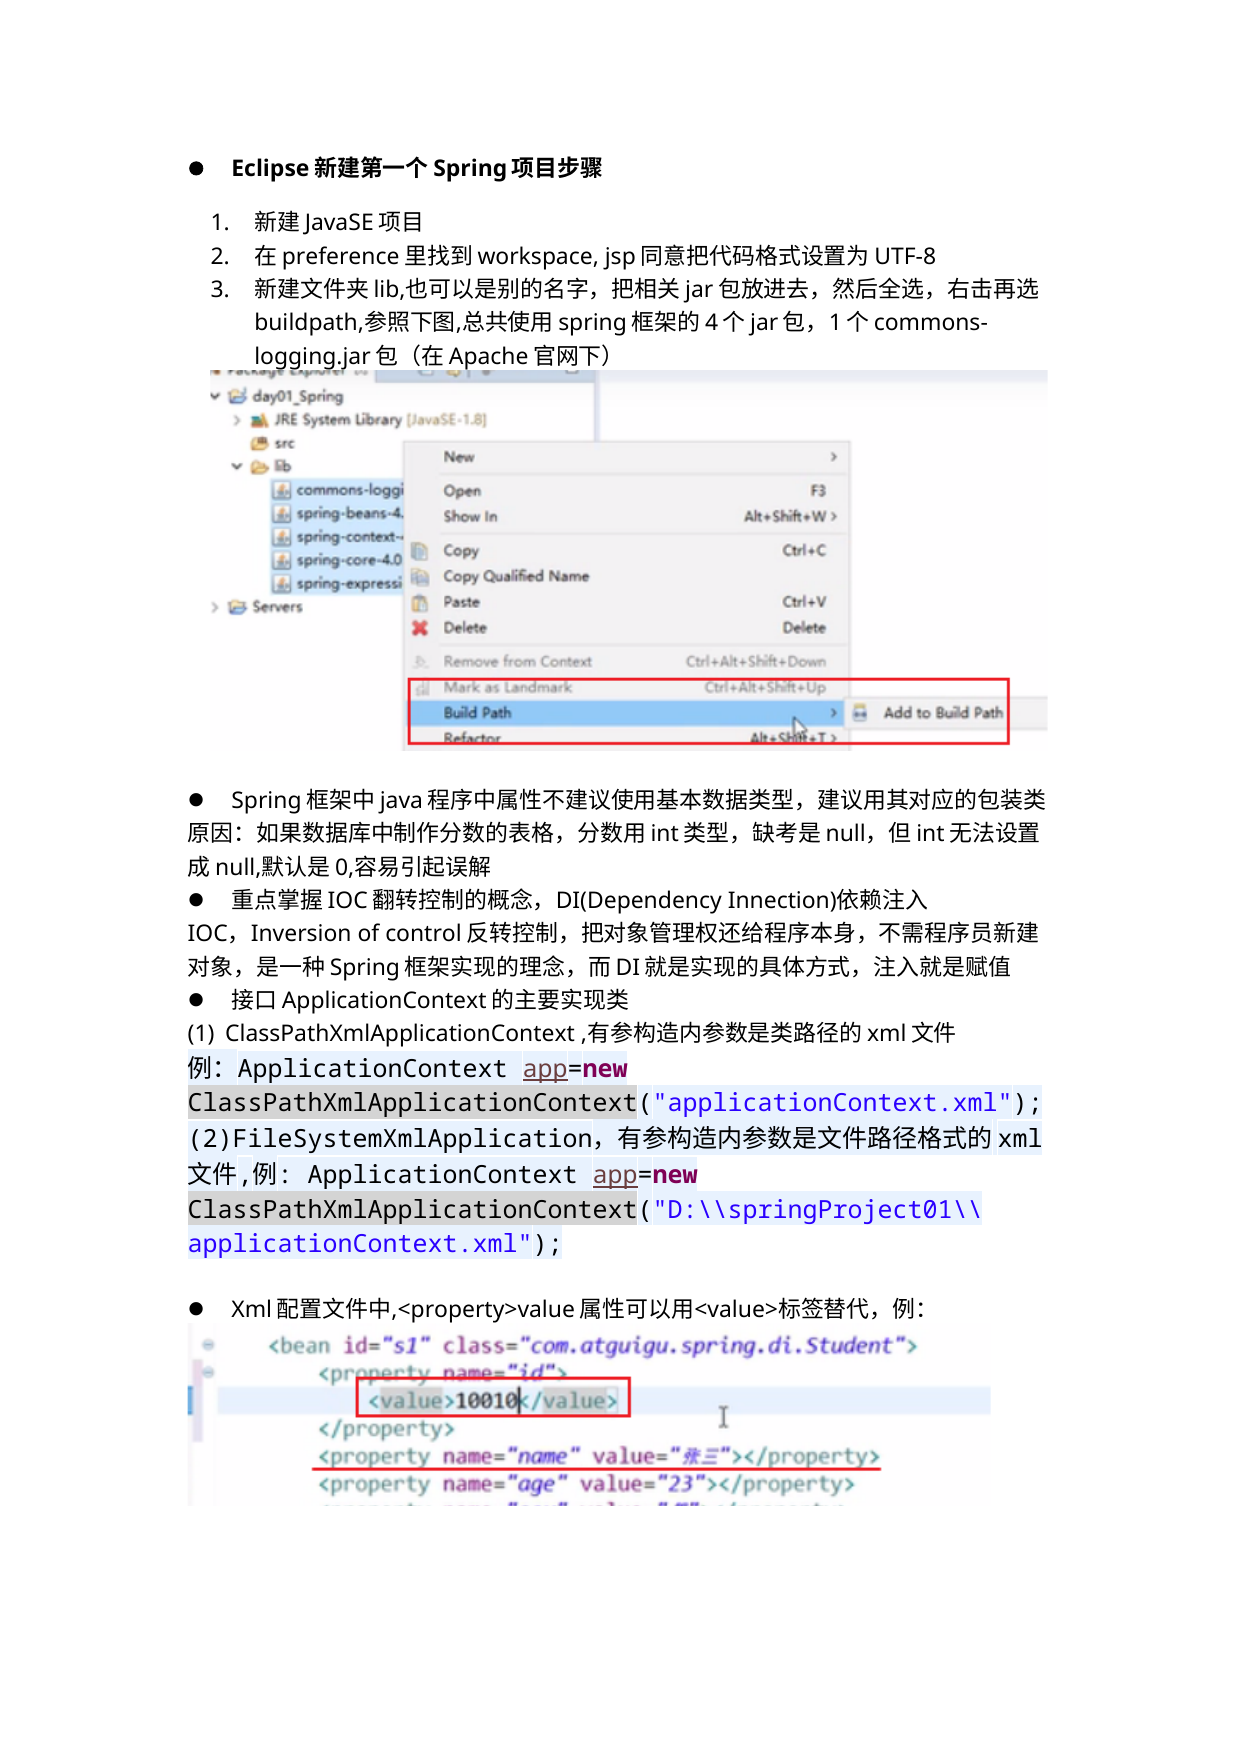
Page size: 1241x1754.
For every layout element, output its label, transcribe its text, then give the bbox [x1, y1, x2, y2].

list 重点掌握IOC翻转控制的概念，DI(Dependency Innection)依赖注入 [187, 882, 1053, 915]
list 新建文件夹lib,也可以是别的名字，把相关jar包放进去，然后全选，右击再选buildpath,参照下图,总共使用spring框架的4个jar包，1个commons-logging.jar包（在Apache官网下） [210, 271, 1053, 371]
text (2)FileSystemXmlApplication，有参构造内参数是文件路径格式的xml文件,例: ApplicationContext app=new ClassPathXmlApplicationContext("D:\\springProject01\\applicationContext.xml"); [187, 1119, 1053, 1259]
list ClassPathXmlApplicationContext ,有参构造内参数是类路径的xml文件 [187, 1015, 1053, 1048]
picture [187, 1323, 991, 1506]
list 新建JavaSE项目 [210, 204, 1053, 237]
list 在preference里找到workspace, jsp同意把代码格式设置为UTF-8 [210, 237, 1053, 271]
list 接口ApplicationContext的主要实现类 [187, 982, 1053, 1015]
picture [210, 370, 1048, 751]
text 原因：如果数据库中制作分数的表格，分数用int类型，缺考是null，但int无法设置成null,默认是0,容易引起误解 [187, 815, 1053, 882]
text IOC，Inversion of control反转控制，把对象管理权还给程序本身，不需程序员新建对象，是一种Spring框架实现的理念，而DI就是实现的具体方式，注入就是赋值 [187, 915, 1053, 982]
list Xml配置文件中,<property>value属性可以用<value>标签替代，例： [187, 1291, 1053, 1324]
list Eclipse新建第一个Spring项目步骤 [187, 150, 1053, 183]
list Spring框架中java程序中属性不建议使用基本数据类型，建议用其对应的包装类 [187, 782, 1053, 815]
text 例：ApplicationContext app=new ClassPathXmlApplicationContext("applicationContext.xml"); [187, 1048, 1053, 1119]
